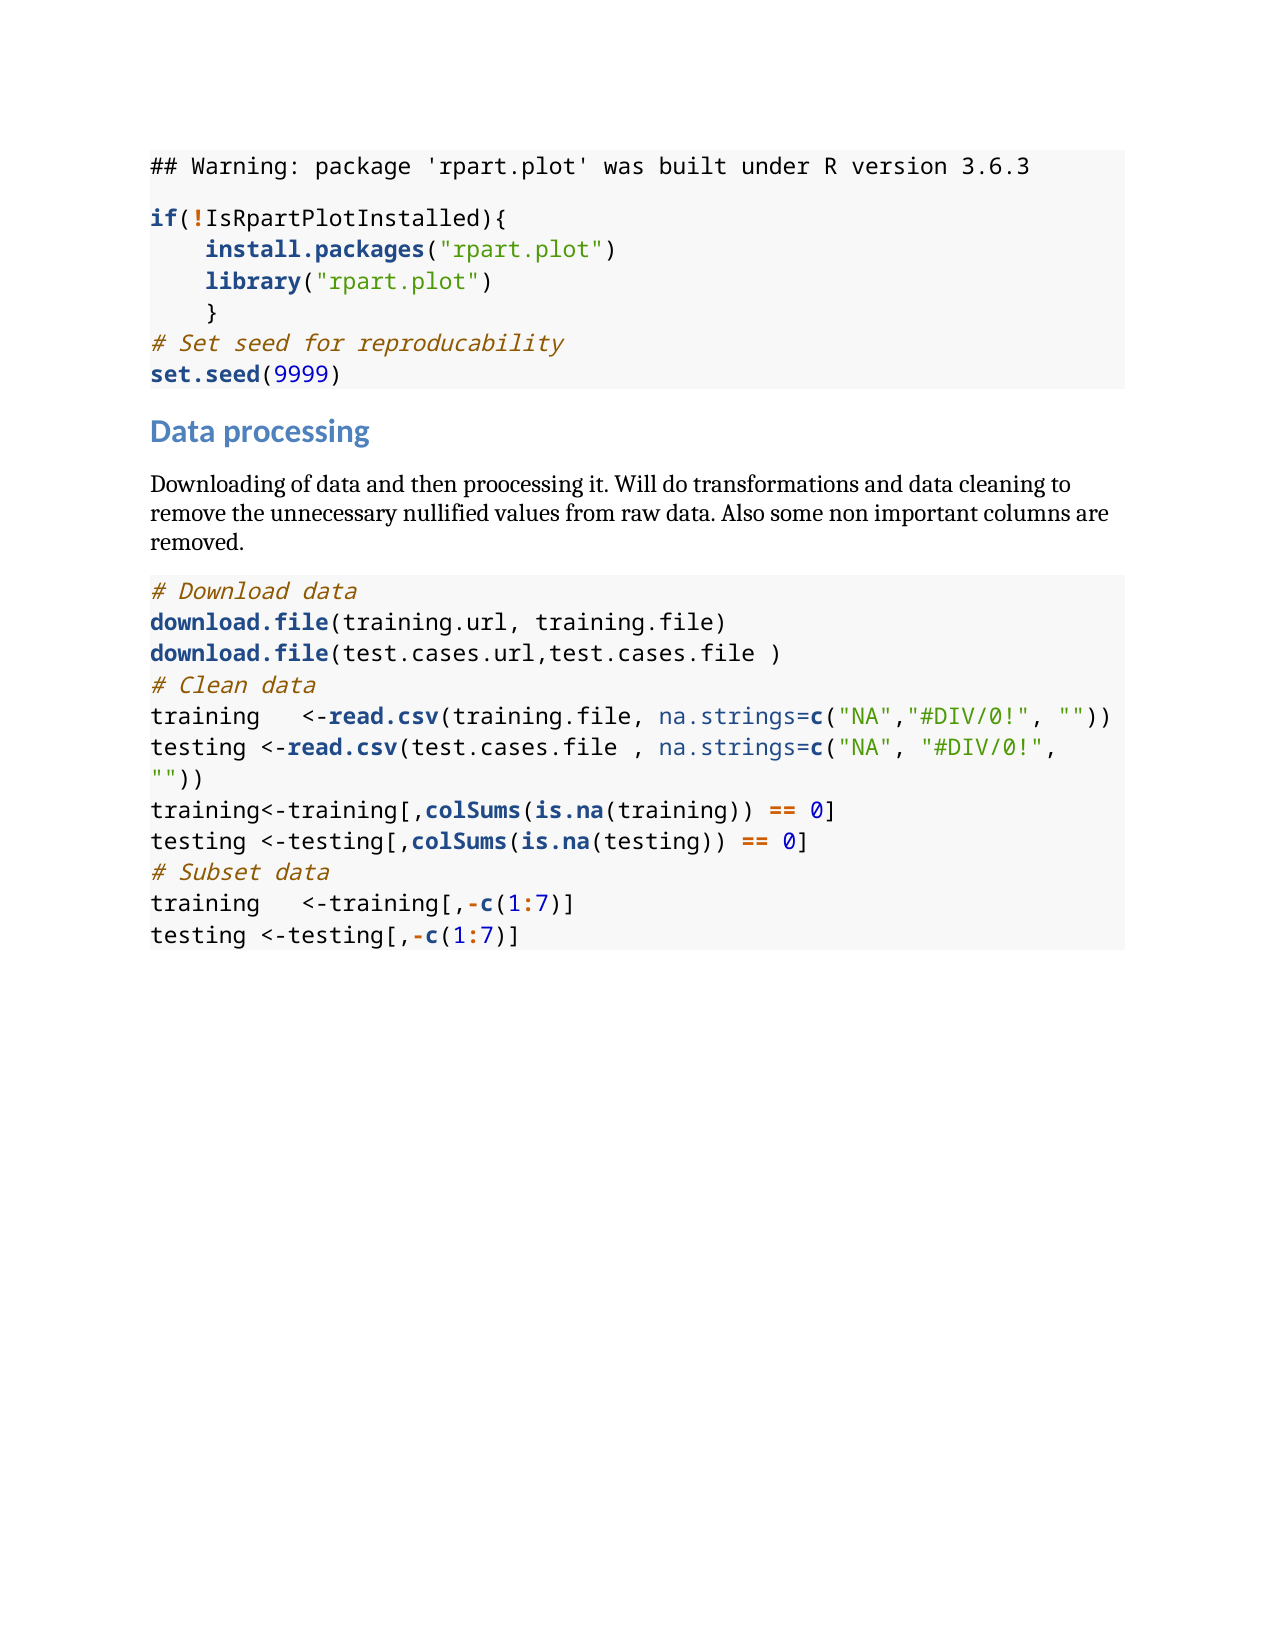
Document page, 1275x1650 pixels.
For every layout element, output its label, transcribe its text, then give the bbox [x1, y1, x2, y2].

text if(!IsRpartPlotInstalled){ install.packages("rpart.plot") library("rpart.plot") } # Set seed for reproducability set.seed(9999) [150, 202, 1125, 389]
subtitle Data processing [150, 410, 1125, 451]
text # Download data download.file(training.url, training.file) download.file(test.cases.url,test.cases.file ) # Clean data training <-read.csv(training.file, na.strings=c("NA","#DIV/0!", "")) testing <-read.csv(test.cases.file , na.strings=c("NA", "#DIV/0!", "")) training<-training[,colSums(is.na(training)) == 0] testing <-testing[,colSums(is.na(testing)) == 0] # Subset data training <-training[,-c(1:7)] testing <-testing[,-c(1:7)] [150, 575, 1125, 950]
text Downloading of data and then proocessing it. Will do transformations and data cleaning to remove the unnecessary nullified values from raw data. Also some non important columns are removed. [150, 470, 1125, 556]
text ## Warning: package 'rpart.plot' was built under R version 3.6.3 [150, 150, 1125, 181]
